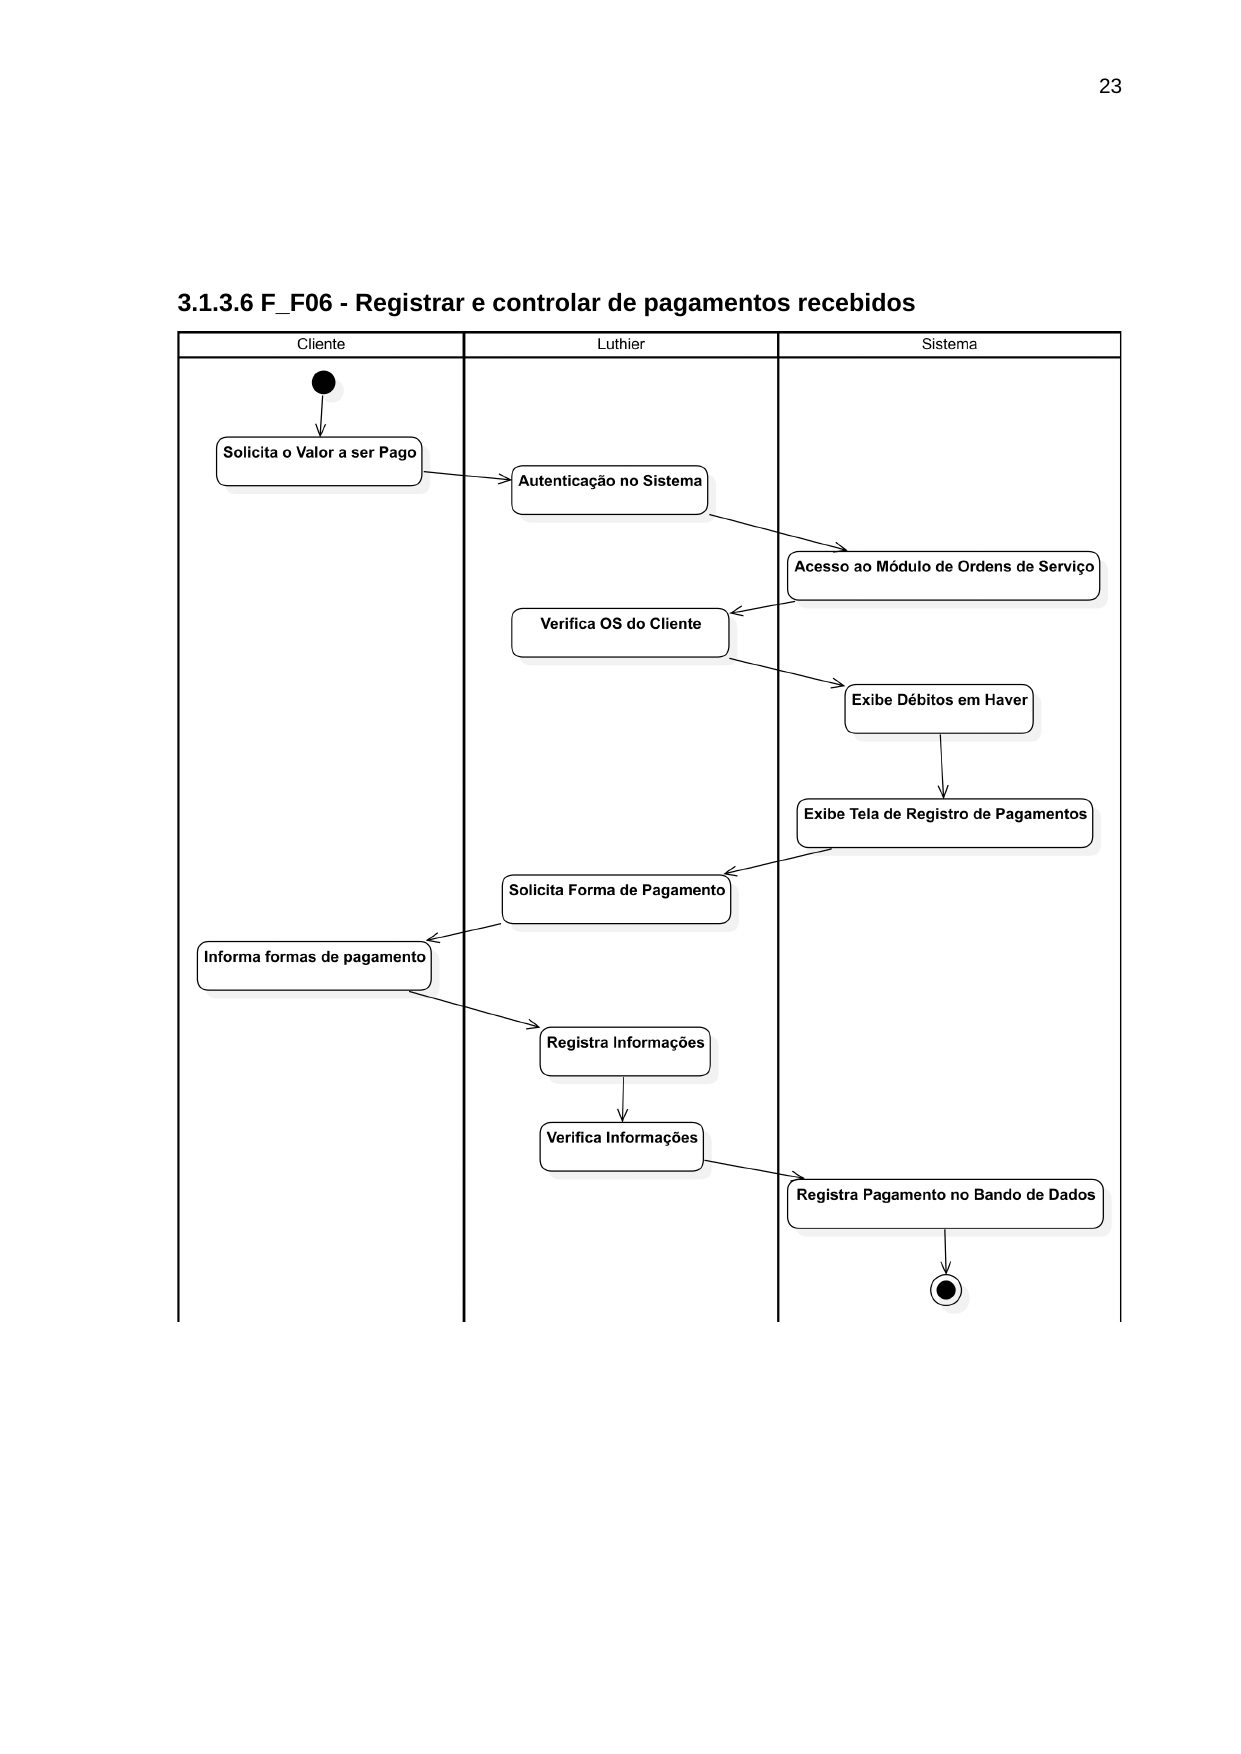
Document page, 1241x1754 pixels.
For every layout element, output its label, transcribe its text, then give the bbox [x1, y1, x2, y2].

picture [177, 331, 1122, 1322]
subtitle 3.1.3.6 F_F06 - Registrar e controlar de pagamentos recebidos [177, 288, 1122, 317]
